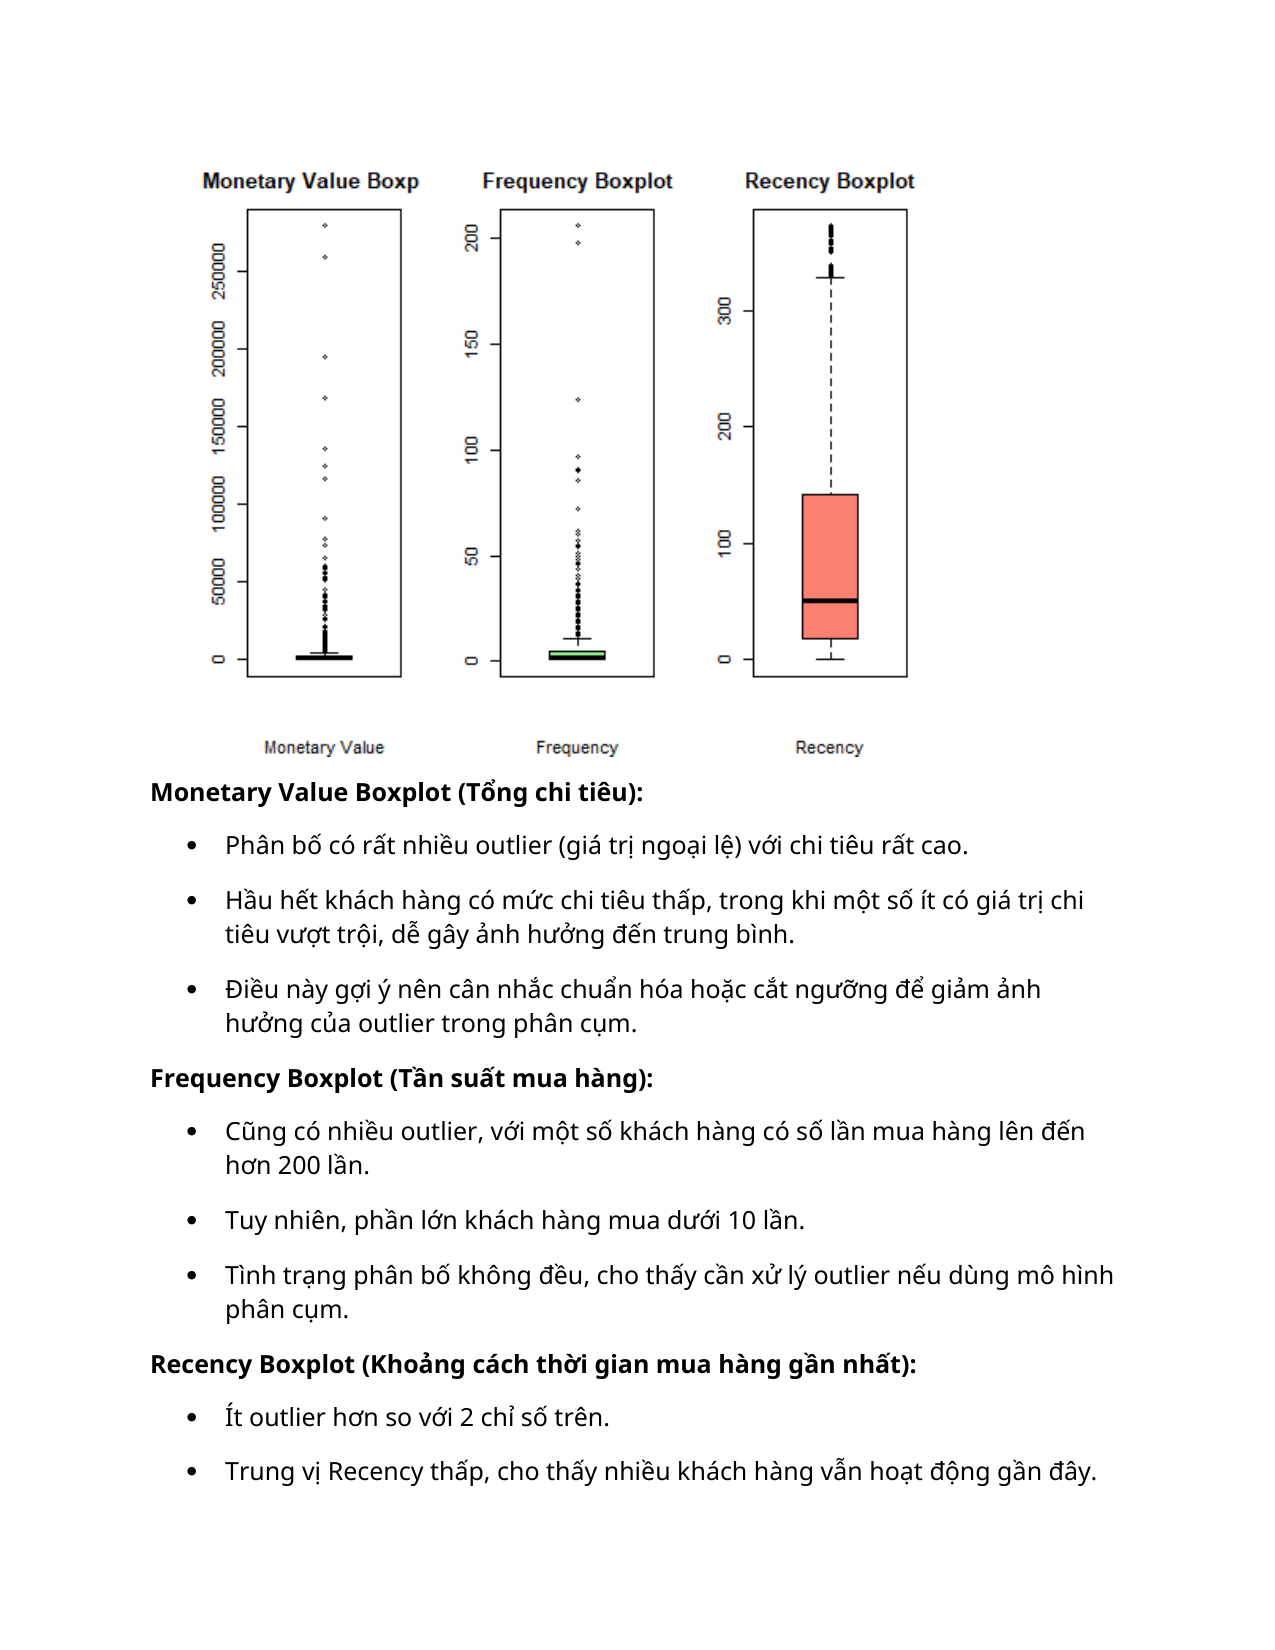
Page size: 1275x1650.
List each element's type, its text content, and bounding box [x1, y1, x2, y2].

text Recency Boxplot (Khoảng cách thời gian mua hàng gần nhất): [150, 1346, 1125, 1380]
list Tuy nhiên, phần lớn khách hàng mua dưới 10 lần. [187, 1202, 1125, 1237]
list Trung vị Recency thấp, cho thấy nhiều khách hàng vẫn hoạt động gần đây. [187, 1454, 1125, 1488]
text Monetary Value Boxplot (Tổng chi tiêu): [150, 775, 1125, 809]
list Điều này gợi ý nên cân nhắc chuẩn hóa hoặc cắt ngưỡng để giảm ảnh hưởng của outlier trong phân cụm. [187, 972, 1125, 1040]
text Frequency Boxplot (Tần suất mua hàng): [150, 1061, 1125, 1095]
picture [168, 150, 927, 757]
list Hầu hết khách hàng có mức chi tiêu thấp, trong khi một số ít có giá trị chi tiêu vượt trội, dễ gây ảnh hưởng đến trung bình. [187, 883, 1125, 951]
list Tình trạng phân bố không đều, cho thấy cần xử lý outlier nếu dùng mô hình phân cụm. [187, 1257, 1125, 1326]
list Phân bố có rất nhiều outlier (giá trị ngoại lệ) với chi tiêu rất cao. [187, 828, 1125, 862]
list Cũng có nhiều outlier, với một số khách hàng có số lần mua hàng lên đến hơn 200 lần. [187, 1113, 1125, 1182]
list Ít outlier hơn so với 2 chỉ số trên. [187, 1399, 1125, 1433]
